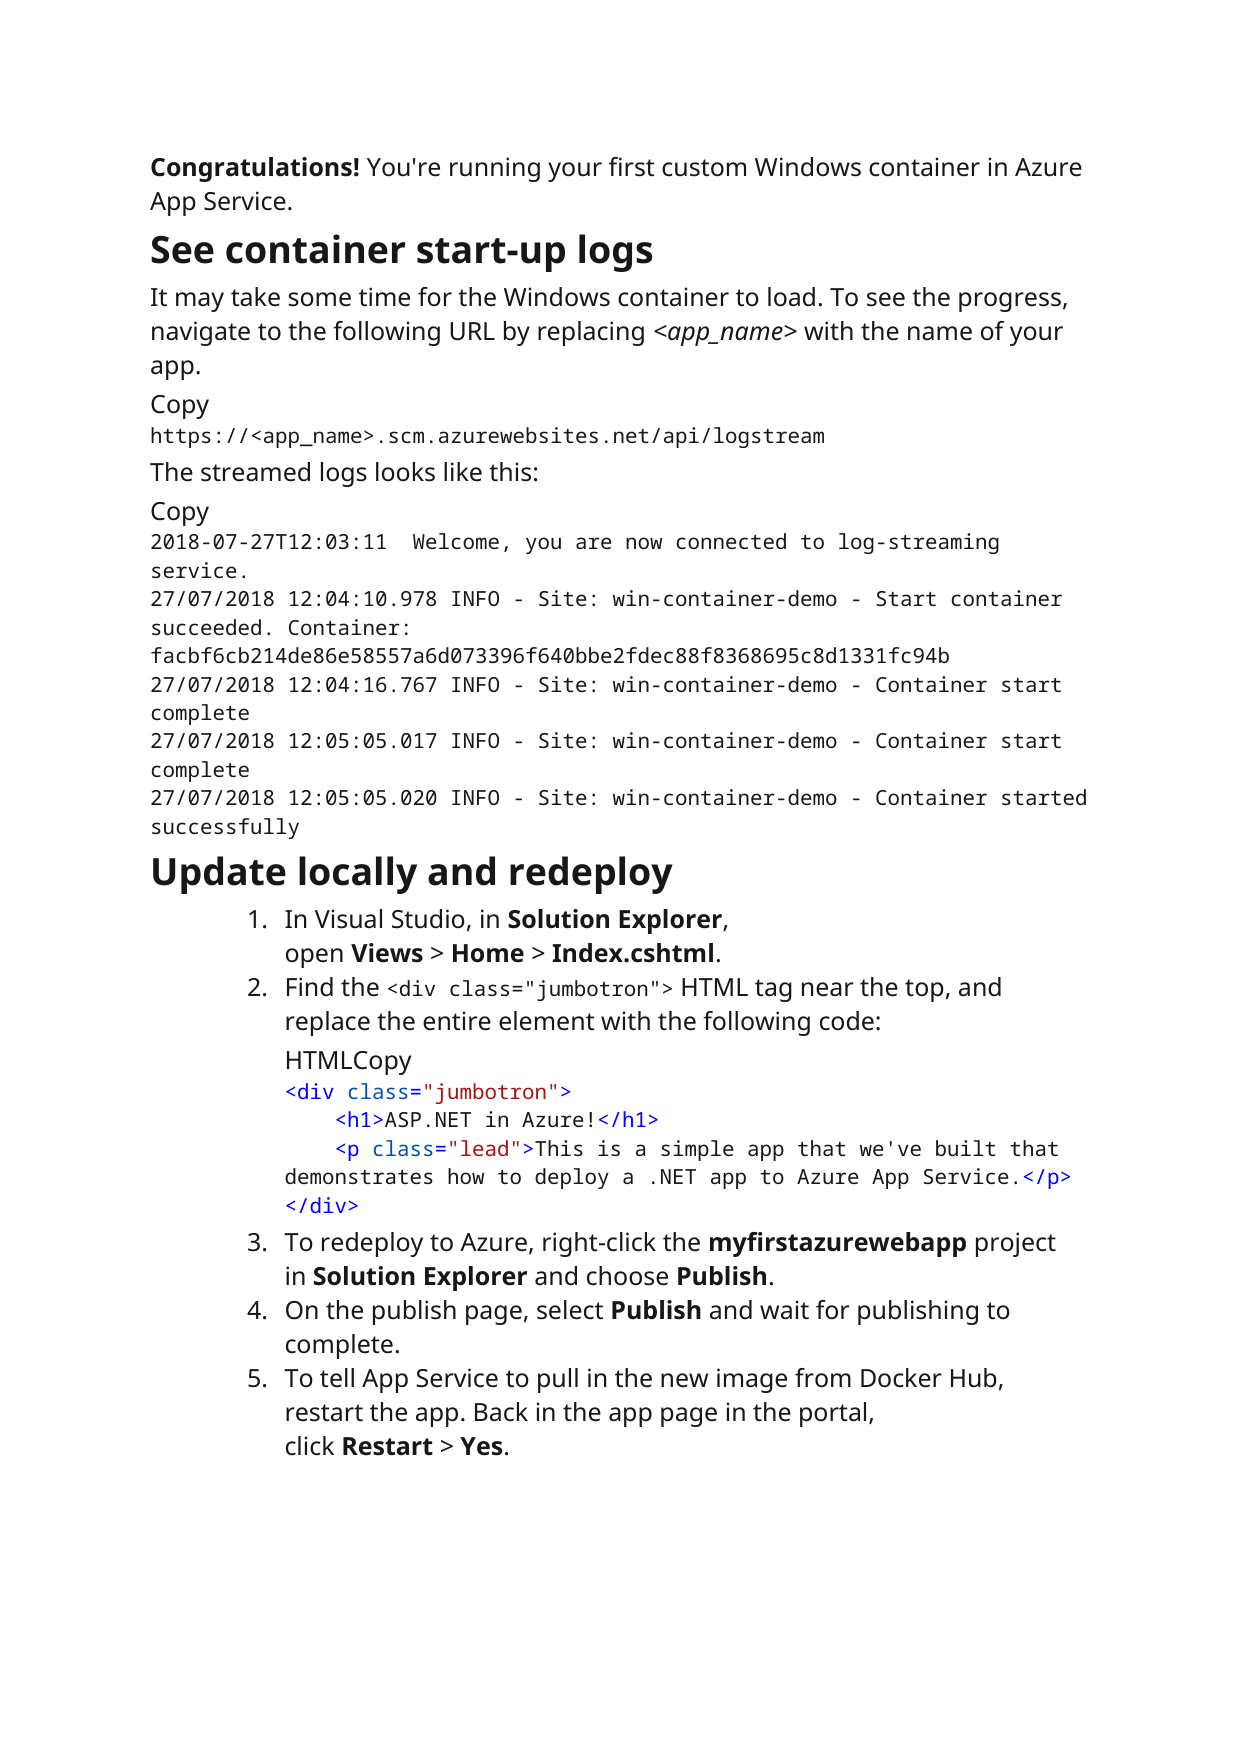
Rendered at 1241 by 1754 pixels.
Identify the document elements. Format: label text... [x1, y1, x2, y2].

text Copy [150, 387, 1090, 421]
text 27/07/2018 12:04:10.978 INFO - Site: win-container-demo - Start container succeeded. Container: facbf6cb214de86e58557a6d073396f640bbe2fdec88f8368695c8d1331fc94b [150, 584, 1090, 670]
text <h1>ASP.NET in Azure!</h1> [284, 1105, 1090, 1134]
text </div> [284, 1191, 1090, 1219]
text Update locally and redeploy [150, 845, 1090, 896]
list Find the <div class="jumbotron"> HTML tag near the top, and replace the entire element with the following code: [247, 970, 1090, 1038]
list To tell App Service to pull in the new image from Docker Hub, restart the app. Back in the app page in the portal, click Restart > Yes. [247, 1361, 1090, 1463]
list In Visual Studio, in Solution Explorer, open Views > Home > Index.cshtml. [247, 902, 1090, 970]
text HTMLCopy [284, 1043, 1090, 1077]
text See container start-up logs [150, 223, 1090, 274]
text It may take some time for the Windows container to load. To see the progress, navigate to the following URL by replacing <app_name> with the name of your app. [150, 279, 1090, 382]
text The streamed logs looks like this: [150, 454, 1090, 488]
text https://<app_name>.scm.azurewebsites.net/api/logstream [150, 421, 1090, 449]
list To redeploy to Azure, right-click the myfirstazurewebapp project in Solution Explorer and choose Publish. [247, 1224, 1090, 1292]
text <p class="lead">This is a simple app that we've built that demonstrates how to deploy a .NET app to Azure App Service.</p> [284, 1134, 1090, 1191]
text 2018-07-27T12:03:11 Welcome, you are now connected to log-streaming service. [150, 527, 1090, 584]
list On the publish page, select Publish and wait for publishing to complete. [247, 1292, 1090, 1361]
text <div class="jumbotron"> [284, 1077, 1090, 1105]
text 27/07/2018 12:05:05.017 INFO - Site: win-container-demo - Container start complete [150, 727, 1090, 783]
text Copy [150, 493, 1090, 527]
text 27/07/2018 12:05:05.020 INFO - Site: win-container-demo - Container started successfully [150, 783, 1090, 840]
text 27/07/2018 12:04:16.767 INFO - Site: win-container-demo - Container start complete [150, 670, 1090, 727]
text Congratulations! You're running your first custom Windows container in Azure App Service. [150, 150, 1090, 218]
